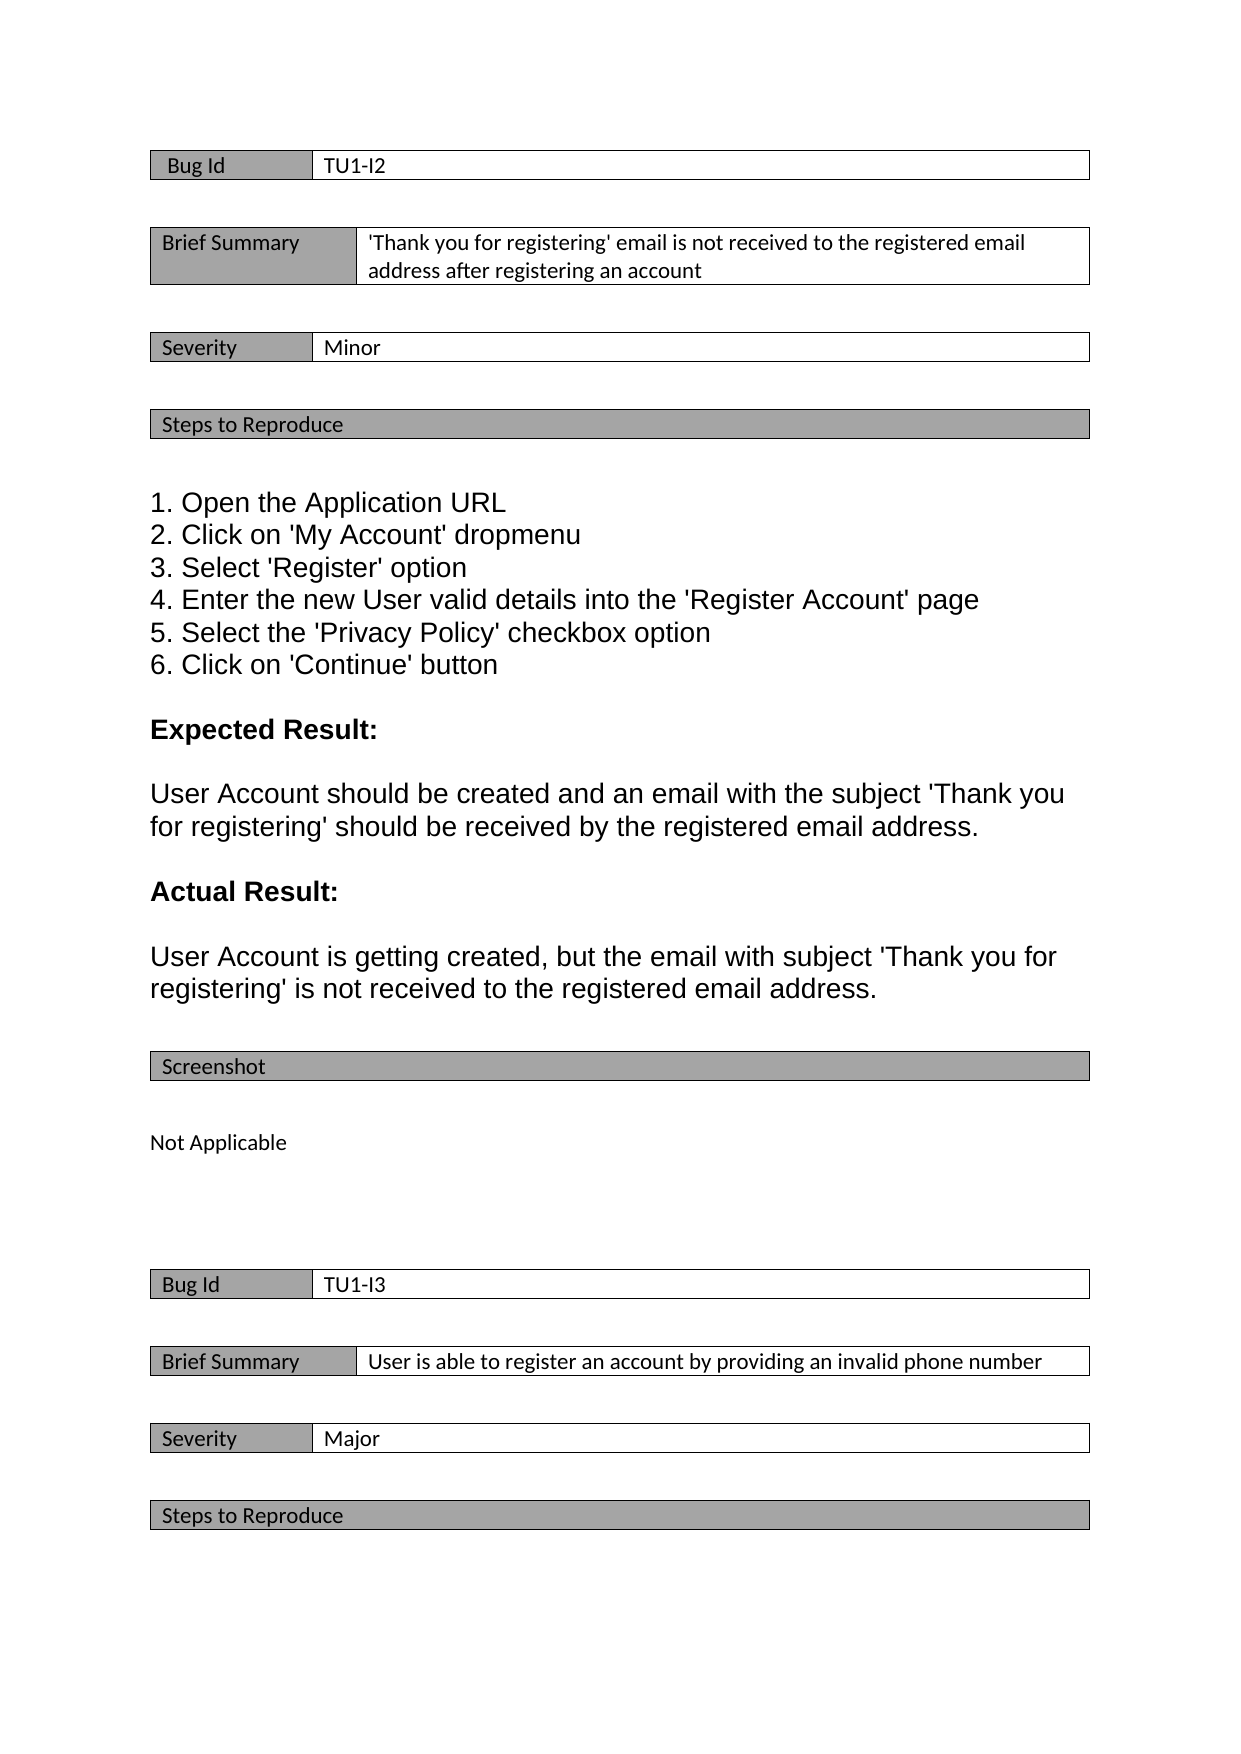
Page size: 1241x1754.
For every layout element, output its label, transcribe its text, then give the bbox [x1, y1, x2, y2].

text Expected Result: [150, 713, 1090, 745]
table_header Brief Summary [151, 228, 356, 284]
text 5. Select the 'Privacy Policy' checkbox option [150, 616, 1090, 648]
text 3. Select 'Register' option [150, 551, 1090, 583]
table_header Steps to Reproduce [151, 1501, 1089, 1529]
table_header Bug Id [151, 151, 312, 179]
table_header Severity [151, 333, 312, 361]
table_header Brief Summary [151, 1347, 356, 1375]
table_header Severity [151, 1424, 312, 1452]
table_header TU1-I3 [313, 1270, 1089, 1298]
text User Account should be created and an email with the subject 'Thank you for registering' should be received by the registered email address. [150, 777, 1090, 842]
table_header TU1-I2 [313, 151, 1089, 179]
text Not Applicable [150, 1128, 1090, 1156]
table_header Minor [313, 333, 1089, 361]
text 2. Click on 'My Account' dropmenu [150, 518, 1090, 551]
text 1. Open the Application URL [150, 486, 1090, 518]
text 4. Enter the new User valid details into the 'Register Account' page [150, 583, 1090, 616]
text 6. Click on 'Continue' button [150, 648, 1090, 680]
table_header Screenshot [151, 1052, 1089, 1080]
table_header Steps to Reproduce [151, 410, 1089, 438]
text User Account is getting created, but the email with subject 'Thank you for registering' is not received to the registered email address. [150, 939, 1090, 1004]
text Actual Result: [150, 875, 1090, 907]
table_header User is able to register an account by providing an invalid phone number [357, 1347, 1089, 1375]
table_header Major [313, 1424, 1089, 1452]
table_header Bug Id [151, 1270, 312, 1298]
table_header 'Thank you for registering' email is not received to the registered email address after registering an account [357, 228, 1089, 284]
